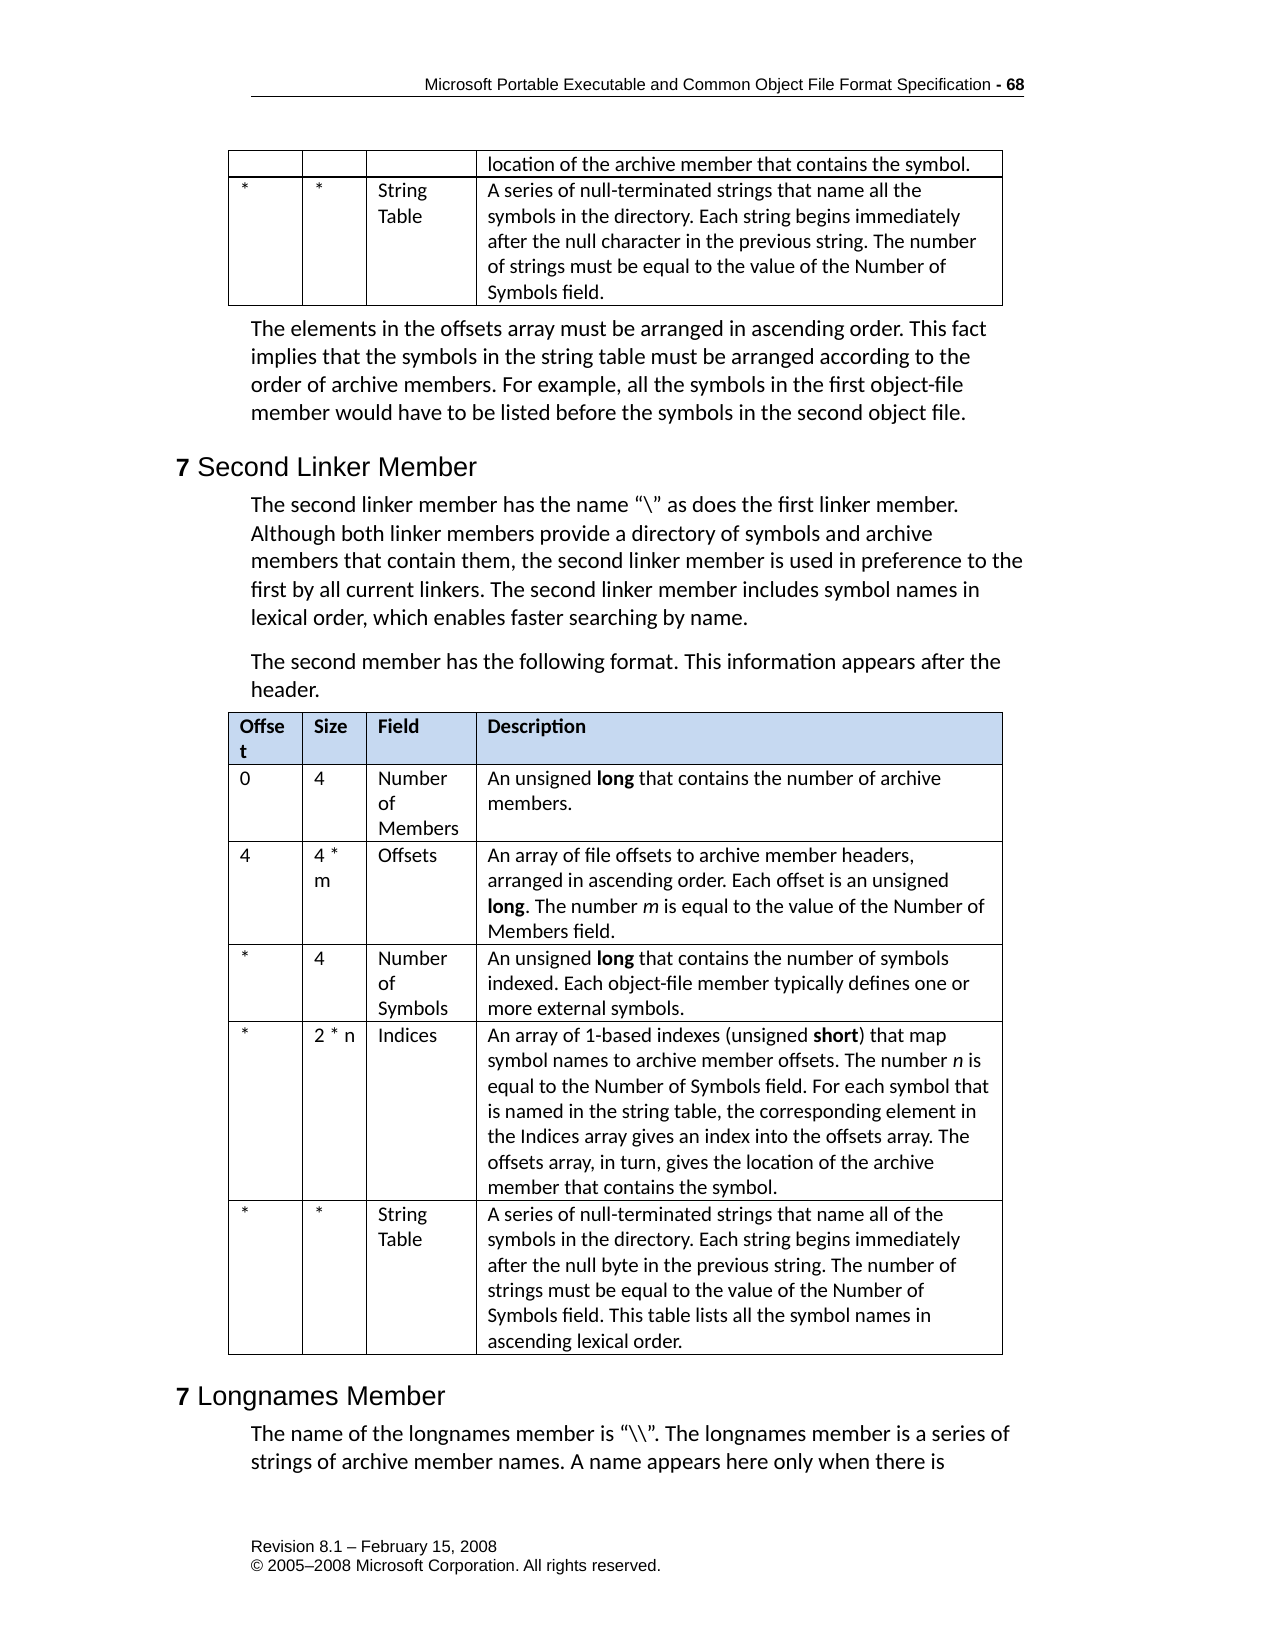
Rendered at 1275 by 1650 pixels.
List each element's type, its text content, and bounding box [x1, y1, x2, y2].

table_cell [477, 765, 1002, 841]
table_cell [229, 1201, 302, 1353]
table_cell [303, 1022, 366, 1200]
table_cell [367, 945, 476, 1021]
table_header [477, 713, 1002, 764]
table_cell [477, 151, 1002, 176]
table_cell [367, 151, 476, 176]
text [251, 1419, 1024, 1475]
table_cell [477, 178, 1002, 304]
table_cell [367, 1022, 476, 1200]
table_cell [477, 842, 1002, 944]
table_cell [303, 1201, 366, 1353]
text The elements in the offsets array must be arranged in ascending order. This fact implies that the symbols in the string table must be arranged according to the order of archive members. For example, all the symbols in the first object-file member would have to be listed before the symbols in the second object file. [251, 314, 1024, 426]
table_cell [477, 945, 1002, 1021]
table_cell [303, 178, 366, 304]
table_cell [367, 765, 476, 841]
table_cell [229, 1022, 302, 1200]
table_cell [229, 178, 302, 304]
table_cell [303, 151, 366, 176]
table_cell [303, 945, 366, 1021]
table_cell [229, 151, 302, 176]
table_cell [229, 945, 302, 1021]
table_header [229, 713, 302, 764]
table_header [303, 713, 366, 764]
subtitle Second Linker Member [176, 451, 1024, 482]
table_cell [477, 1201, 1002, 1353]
text The second linker member has the name “\” as does the first linker member. Although both linker members provide a directory of symbols and archive members that contain them, the second linker member is used in preference to the first by all current linkers. The second linker member includes symbol names in lexical order, which enables faster searching by name. [251, 491, 1024, 631]
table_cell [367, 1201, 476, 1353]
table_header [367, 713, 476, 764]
subtitle Longnames Member [176, 1379, 1024, 1411]
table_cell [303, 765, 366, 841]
text The second member has the following format. This information appears after the header. [251, 647, 1024, 703]
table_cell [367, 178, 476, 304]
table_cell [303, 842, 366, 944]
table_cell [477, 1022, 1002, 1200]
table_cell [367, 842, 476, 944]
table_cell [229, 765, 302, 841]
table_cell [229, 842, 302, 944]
